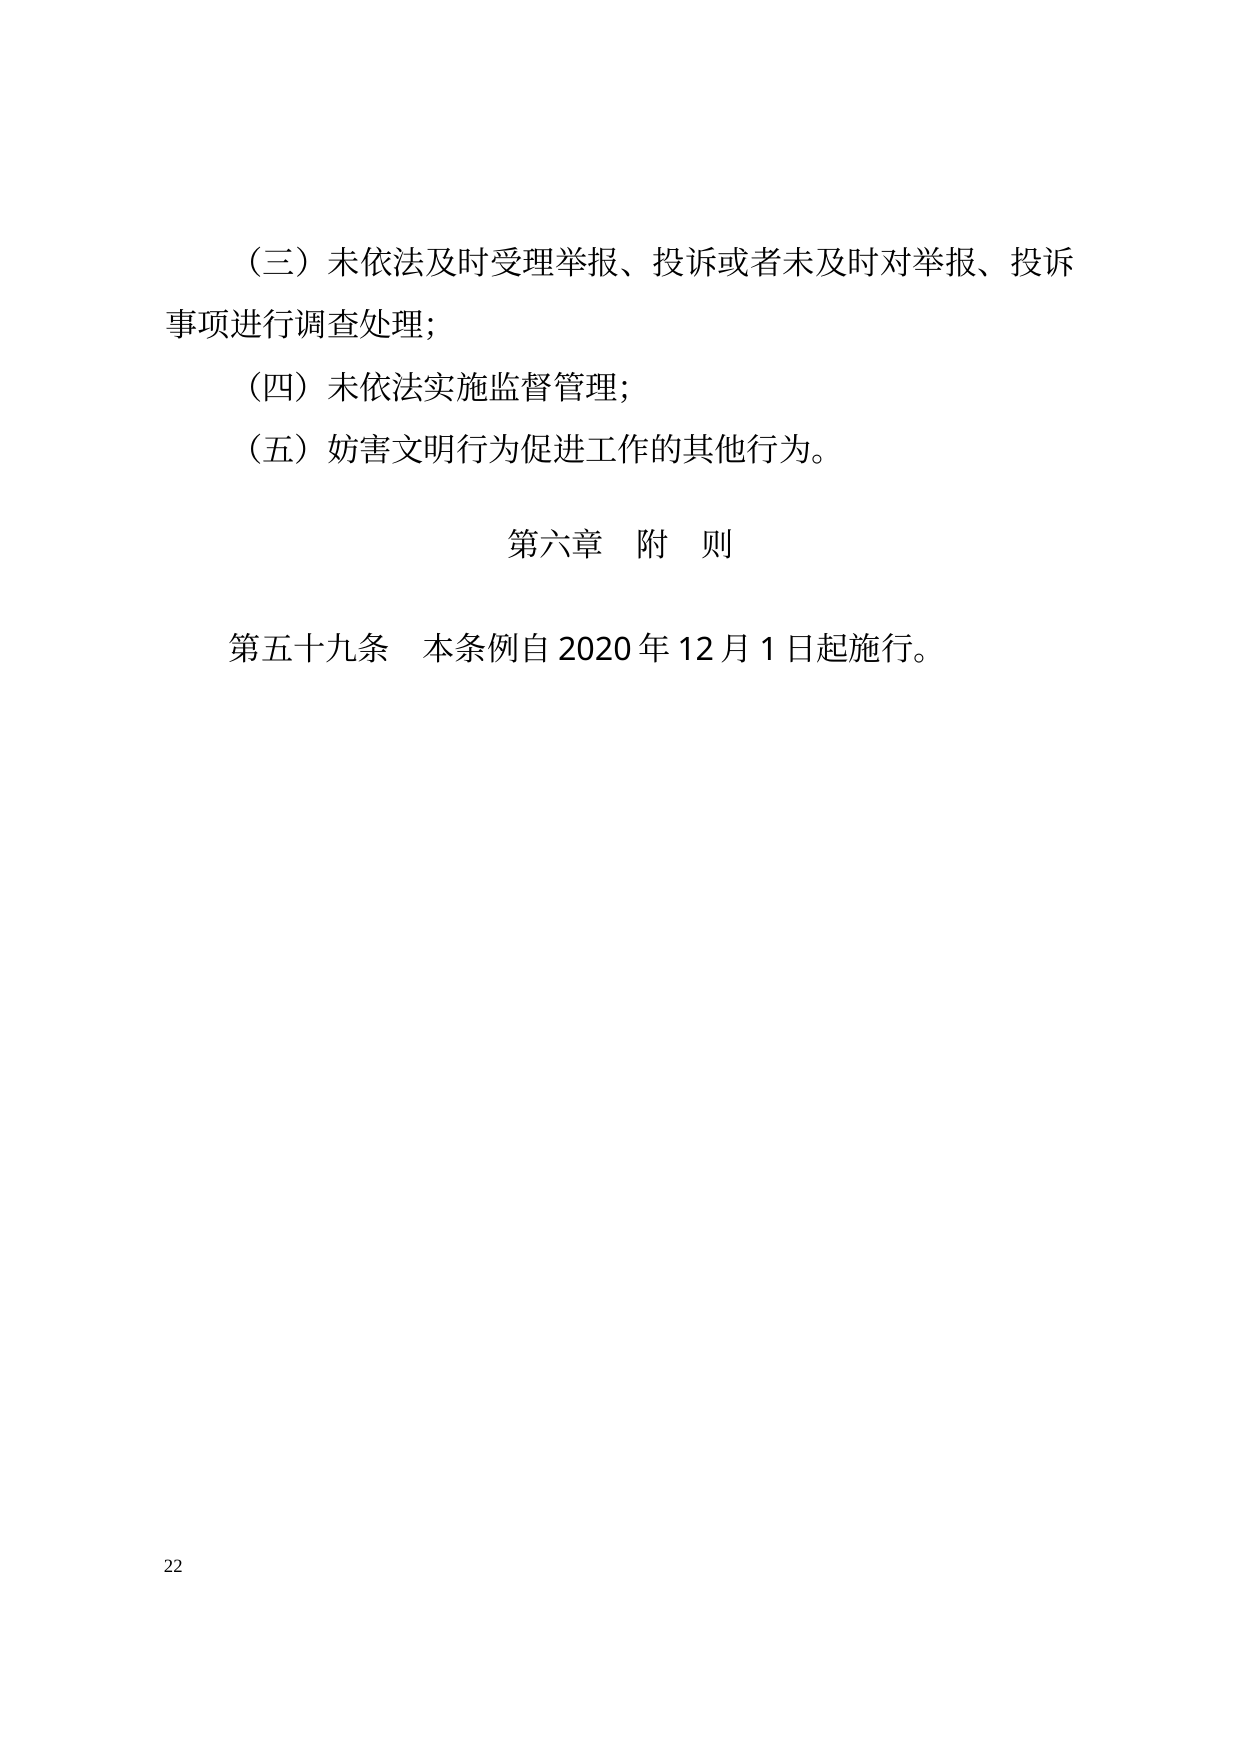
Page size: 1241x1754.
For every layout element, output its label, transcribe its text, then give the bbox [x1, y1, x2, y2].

text （三）未依法及时受理举报、投诉或者未及时对举报、投诉事项进行调查处理； [165, 224, 1075, 349]
text （五）妨害文明行为促进工作的其他行为。 [165, 412, 1075, 474]
text 第六章 附 则 [165, 507, 1075, 569]
text 第五十九条 本条例自2020年12月1日起施行。 [165, 602, 1075, 675]
text （四）未依法实施监督管理； [165, 349, 1075, 412]
